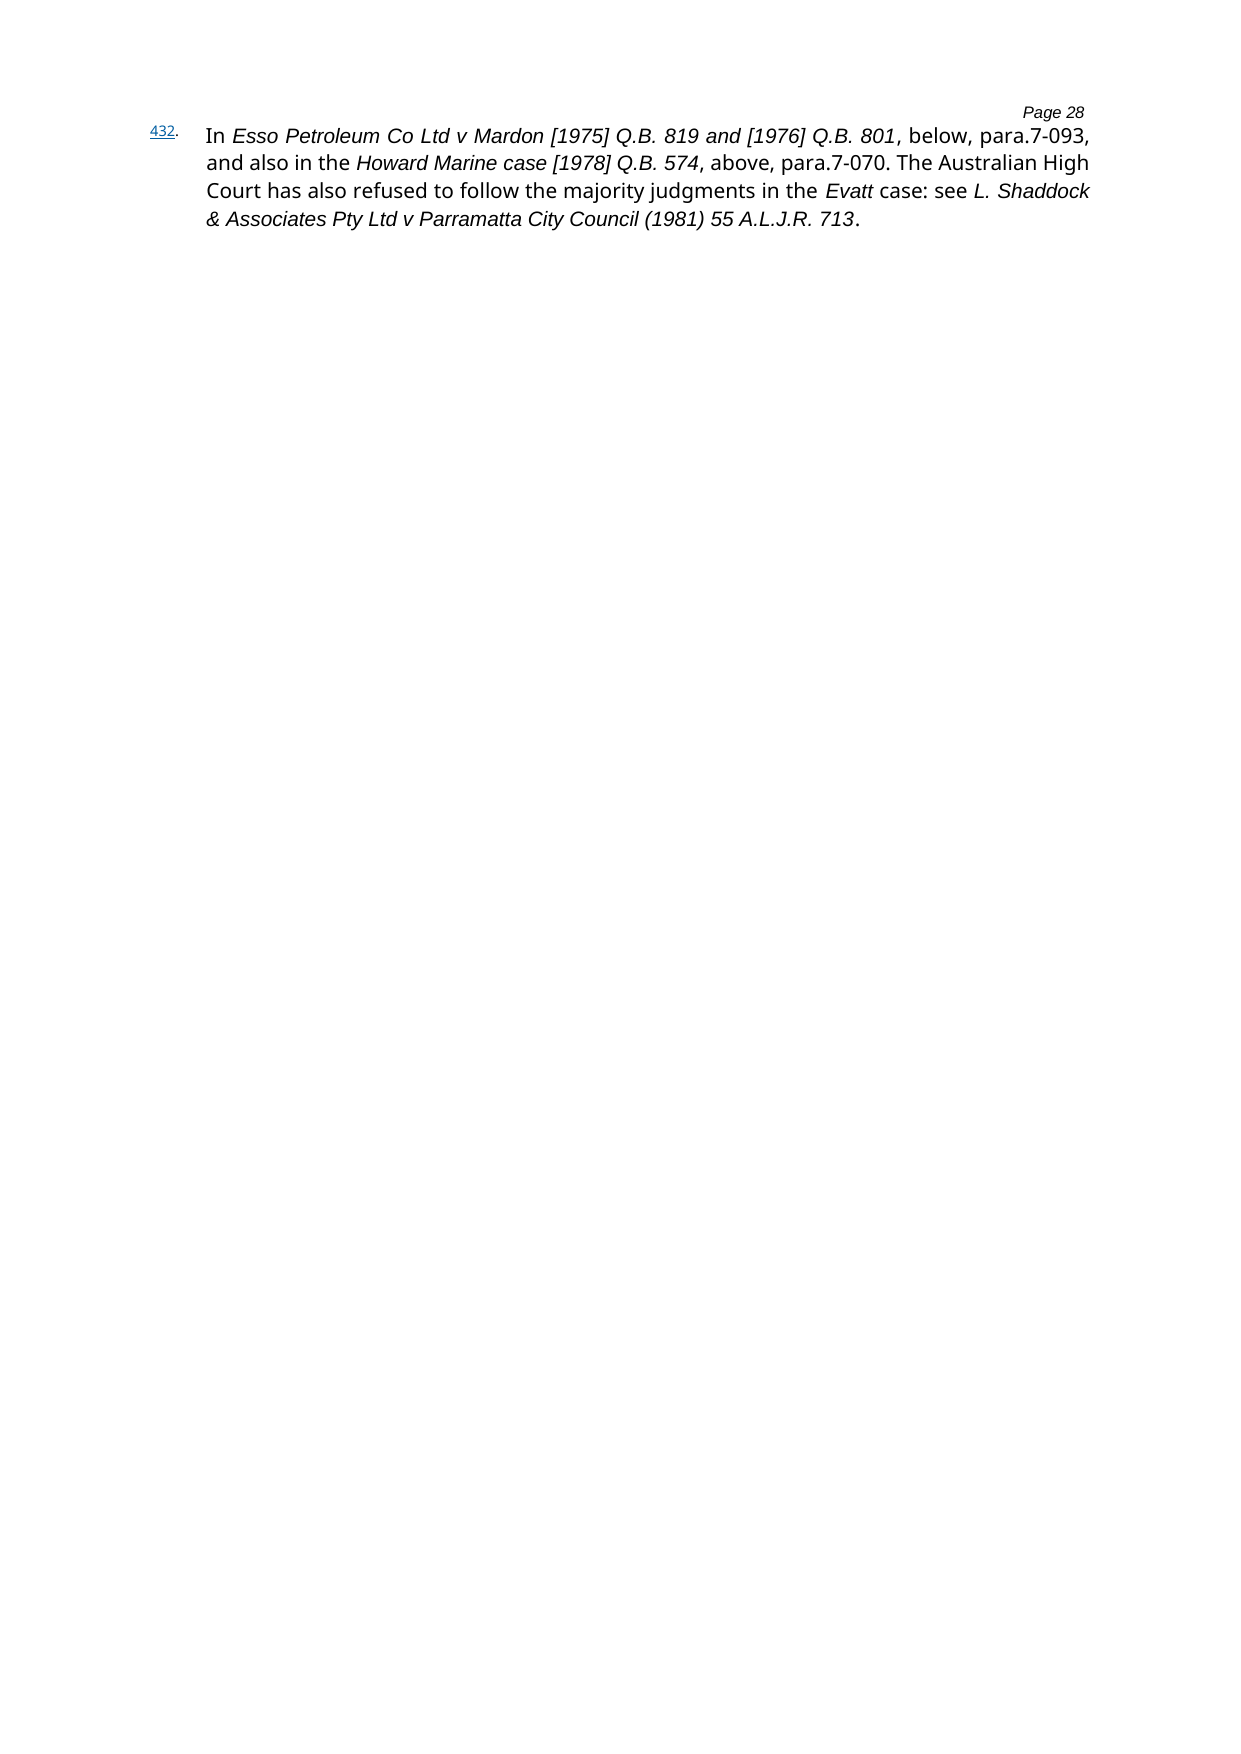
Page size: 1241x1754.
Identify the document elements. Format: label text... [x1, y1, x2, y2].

text 432. In Esso Petroleum Co Ltd v Mardon [1975] Q.B. 819 and [1976] Q.B. 801, below, para.7-093, and also in the Howard Marine case [1978] Q.B. 574, above, para.7-070. The Australian High Court has also refused to follow the majority judgments in the Evatt case: see L. Shaddock & Associates Pty Ltd v Parramatta City Council (1981) 55 A.L.J.R. 713. [150, 121, 1090, 233]
